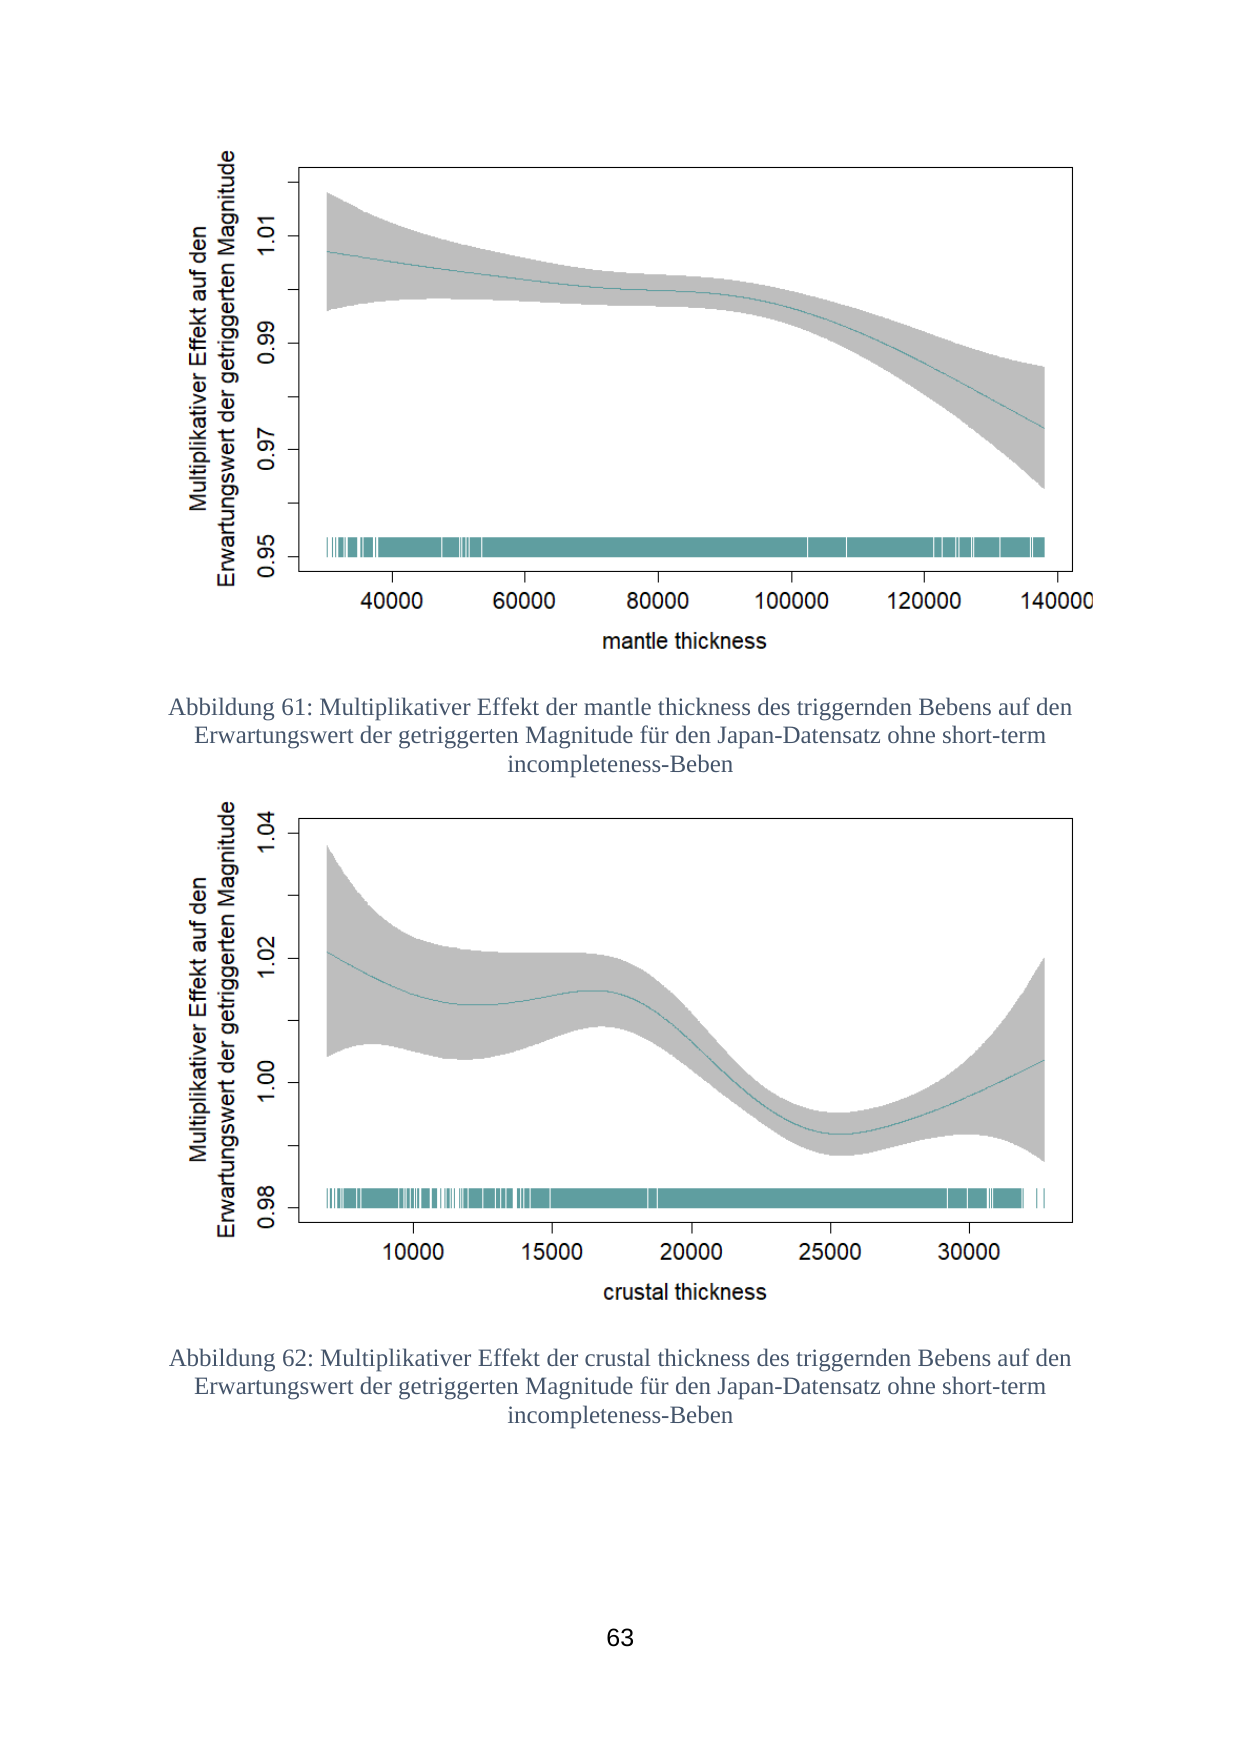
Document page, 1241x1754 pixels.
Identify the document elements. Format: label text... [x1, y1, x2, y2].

picture [147, 798, 1093, 1324]
picture [147, 147, 1093, 673]
text Abbildung 62: Multiplikativer Effekt der crustal thickness des triggernden Bebens auf den Erwartungswert der getriggerten Magnitude für den Japan-Datensatz ohne short-term incompleteness-Beben [148, 1343, 1093, 1429]
text Abbildung 61: Multiplikativer Effekt der mantle thickness des triggernden Bebens auf den Erwartungswert der getriggerten Magnitude für den Japan-Datensatz ohne short-term incompleteness-Beben [148, 692, 1093, 778]
